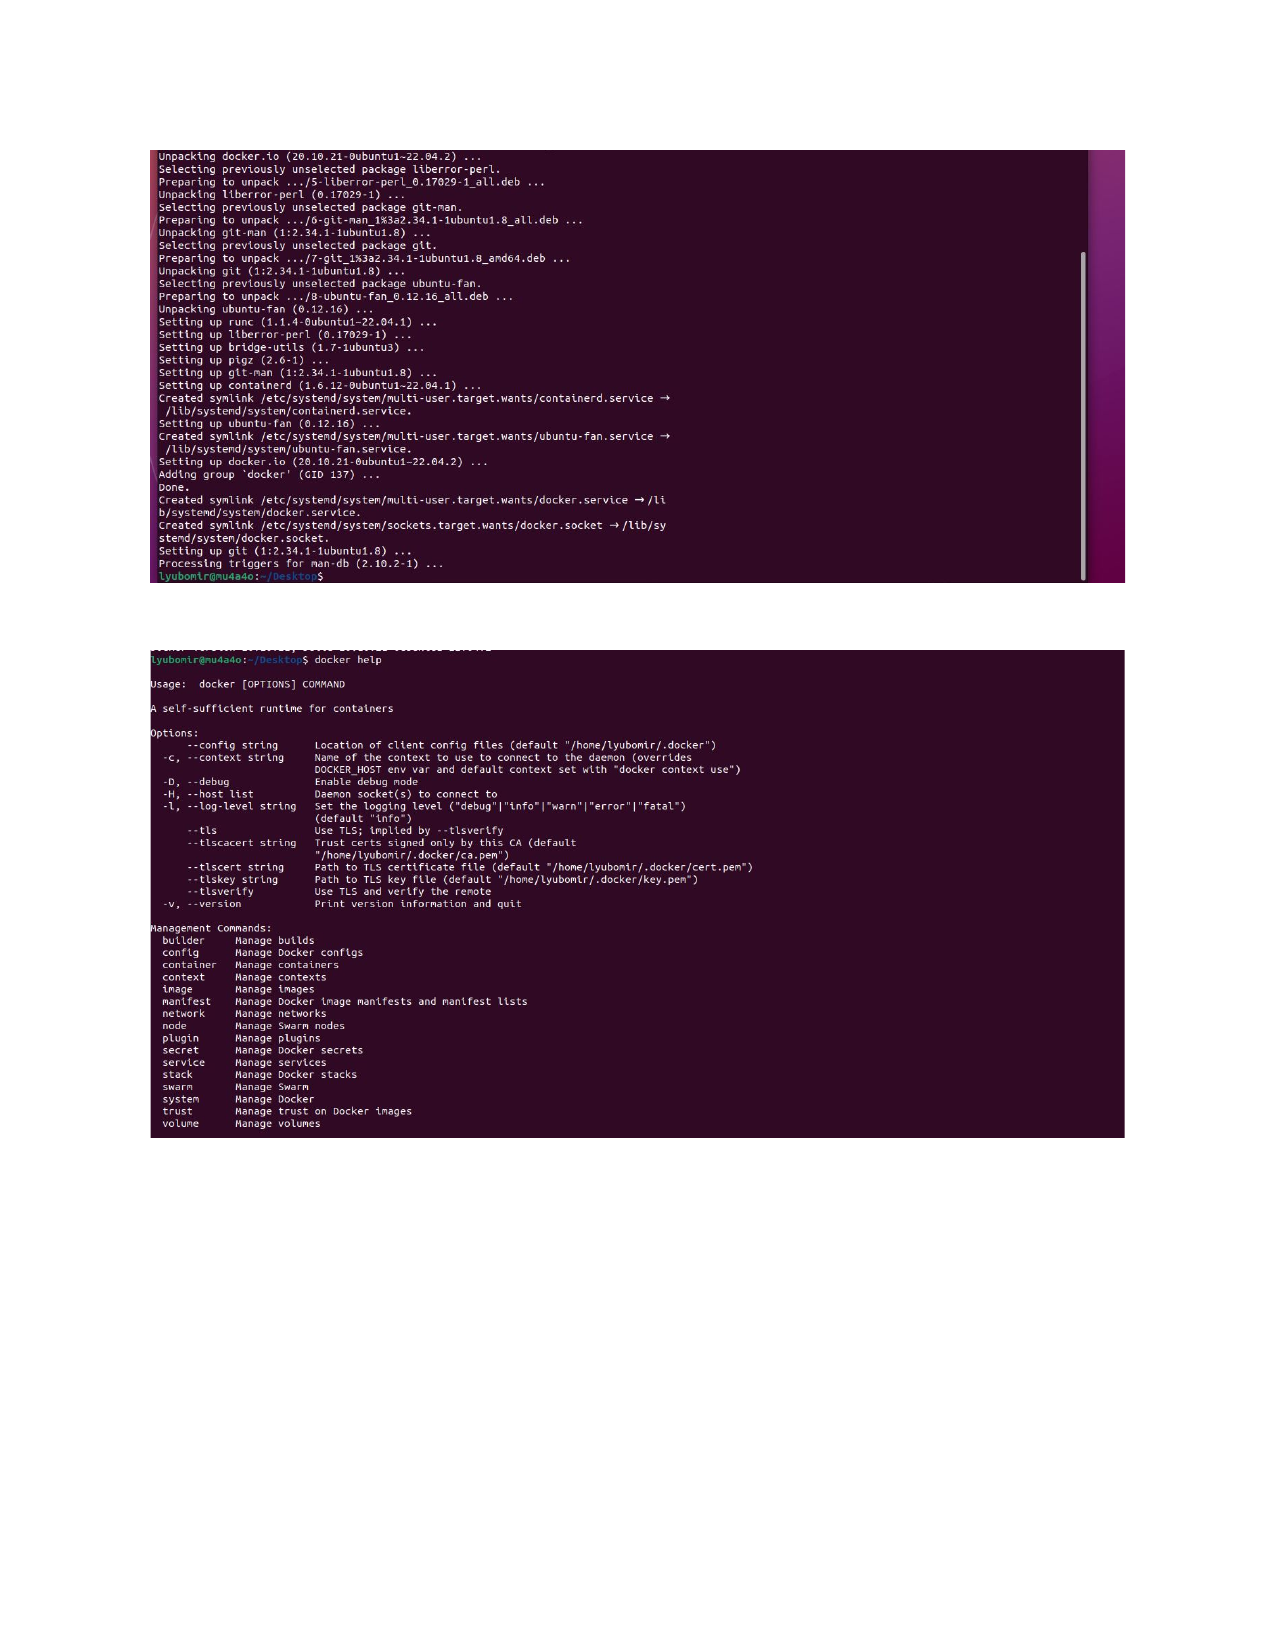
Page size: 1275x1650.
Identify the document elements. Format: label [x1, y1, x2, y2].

picture [150, 650, 1125, 1138]
picture [150, 150, 1125, 583]
